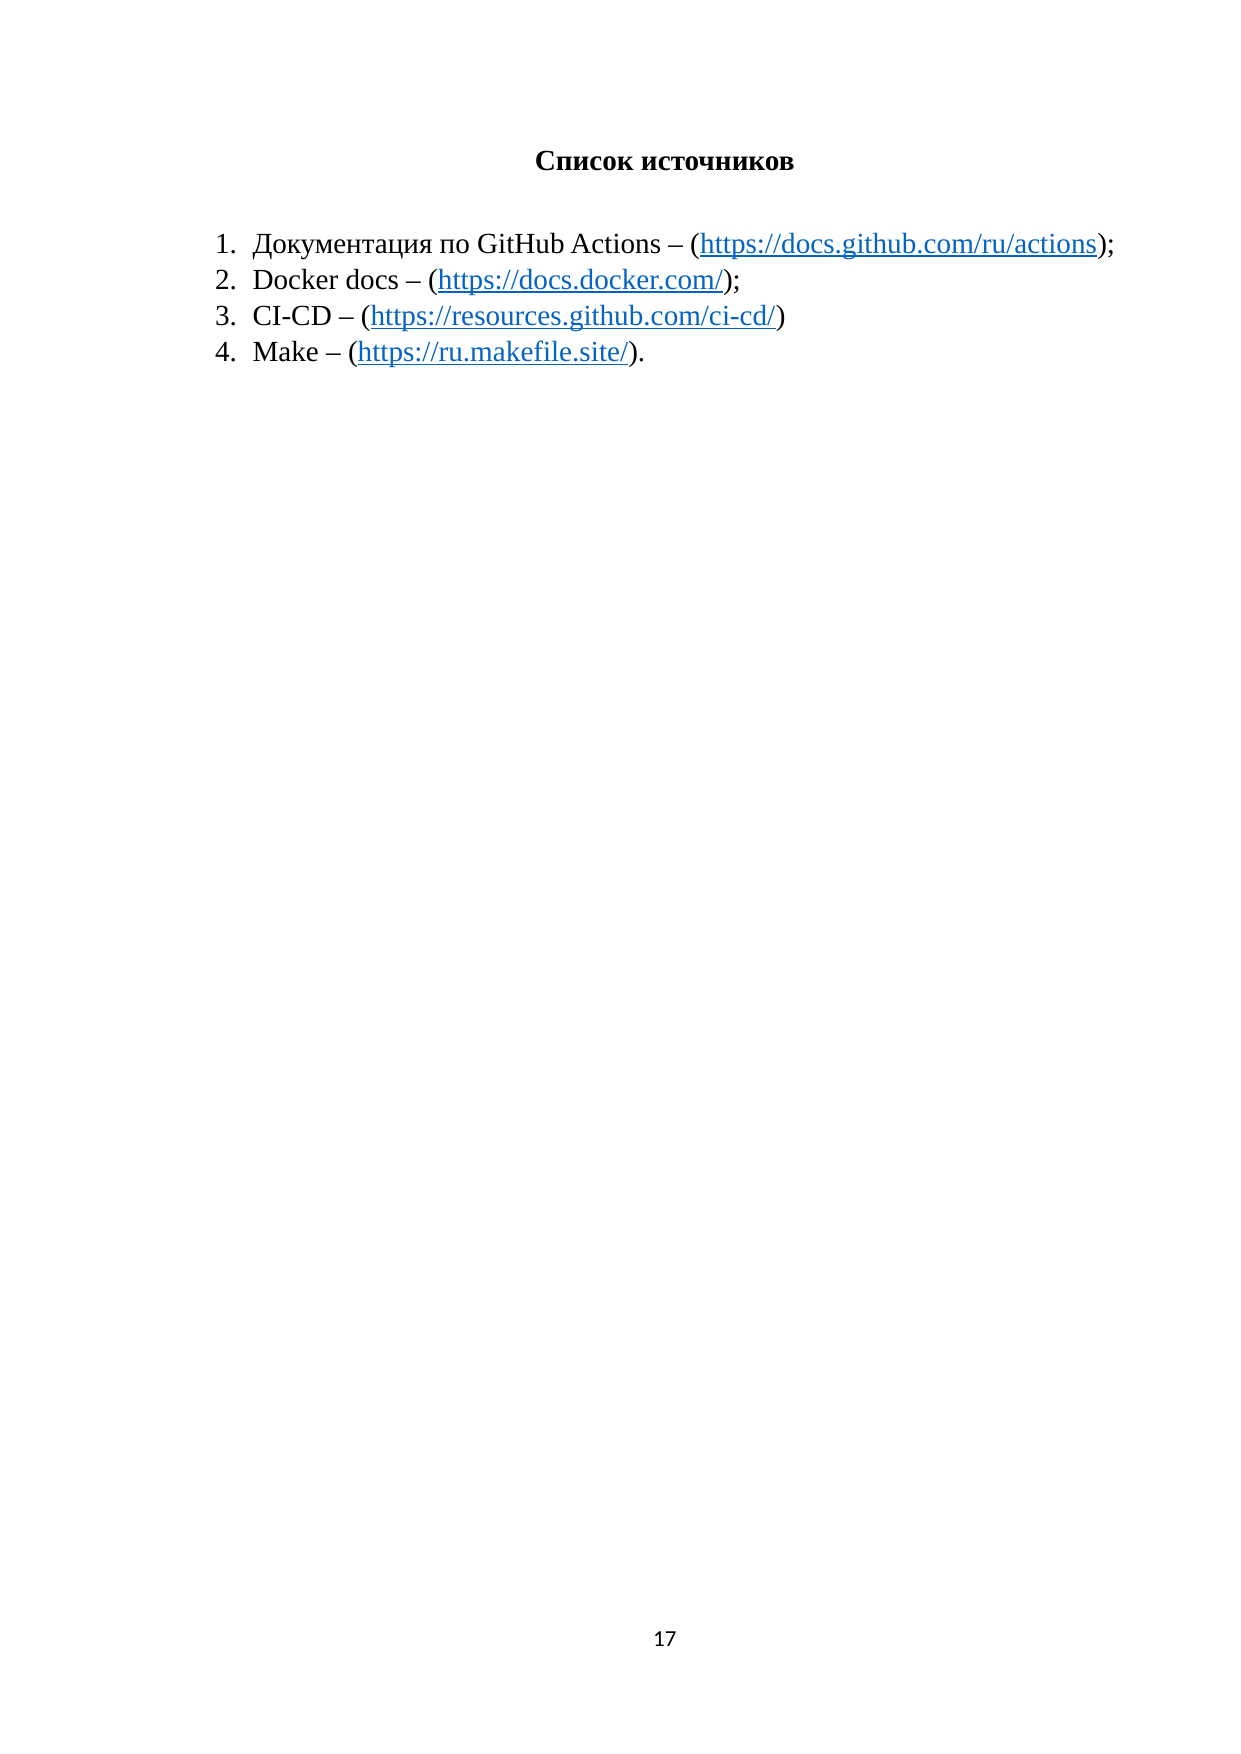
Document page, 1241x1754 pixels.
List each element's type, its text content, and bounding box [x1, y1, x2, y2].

list Документация по GitHub Actions – (https://docs.github.com/ru/actions); [215, 226, 1152, 260]
subtitle Список источников [177, 143, 1152, 177]
list CI-CD – (https://resources.github.com/ci-cd/) [215, 298, 1152, 332]
list Make – (https://ru.makefile.site/). [215, 334, 1152, 368]
list Docker docs – (https://docs.docker.com/); [215, 262, 1152, 296]
